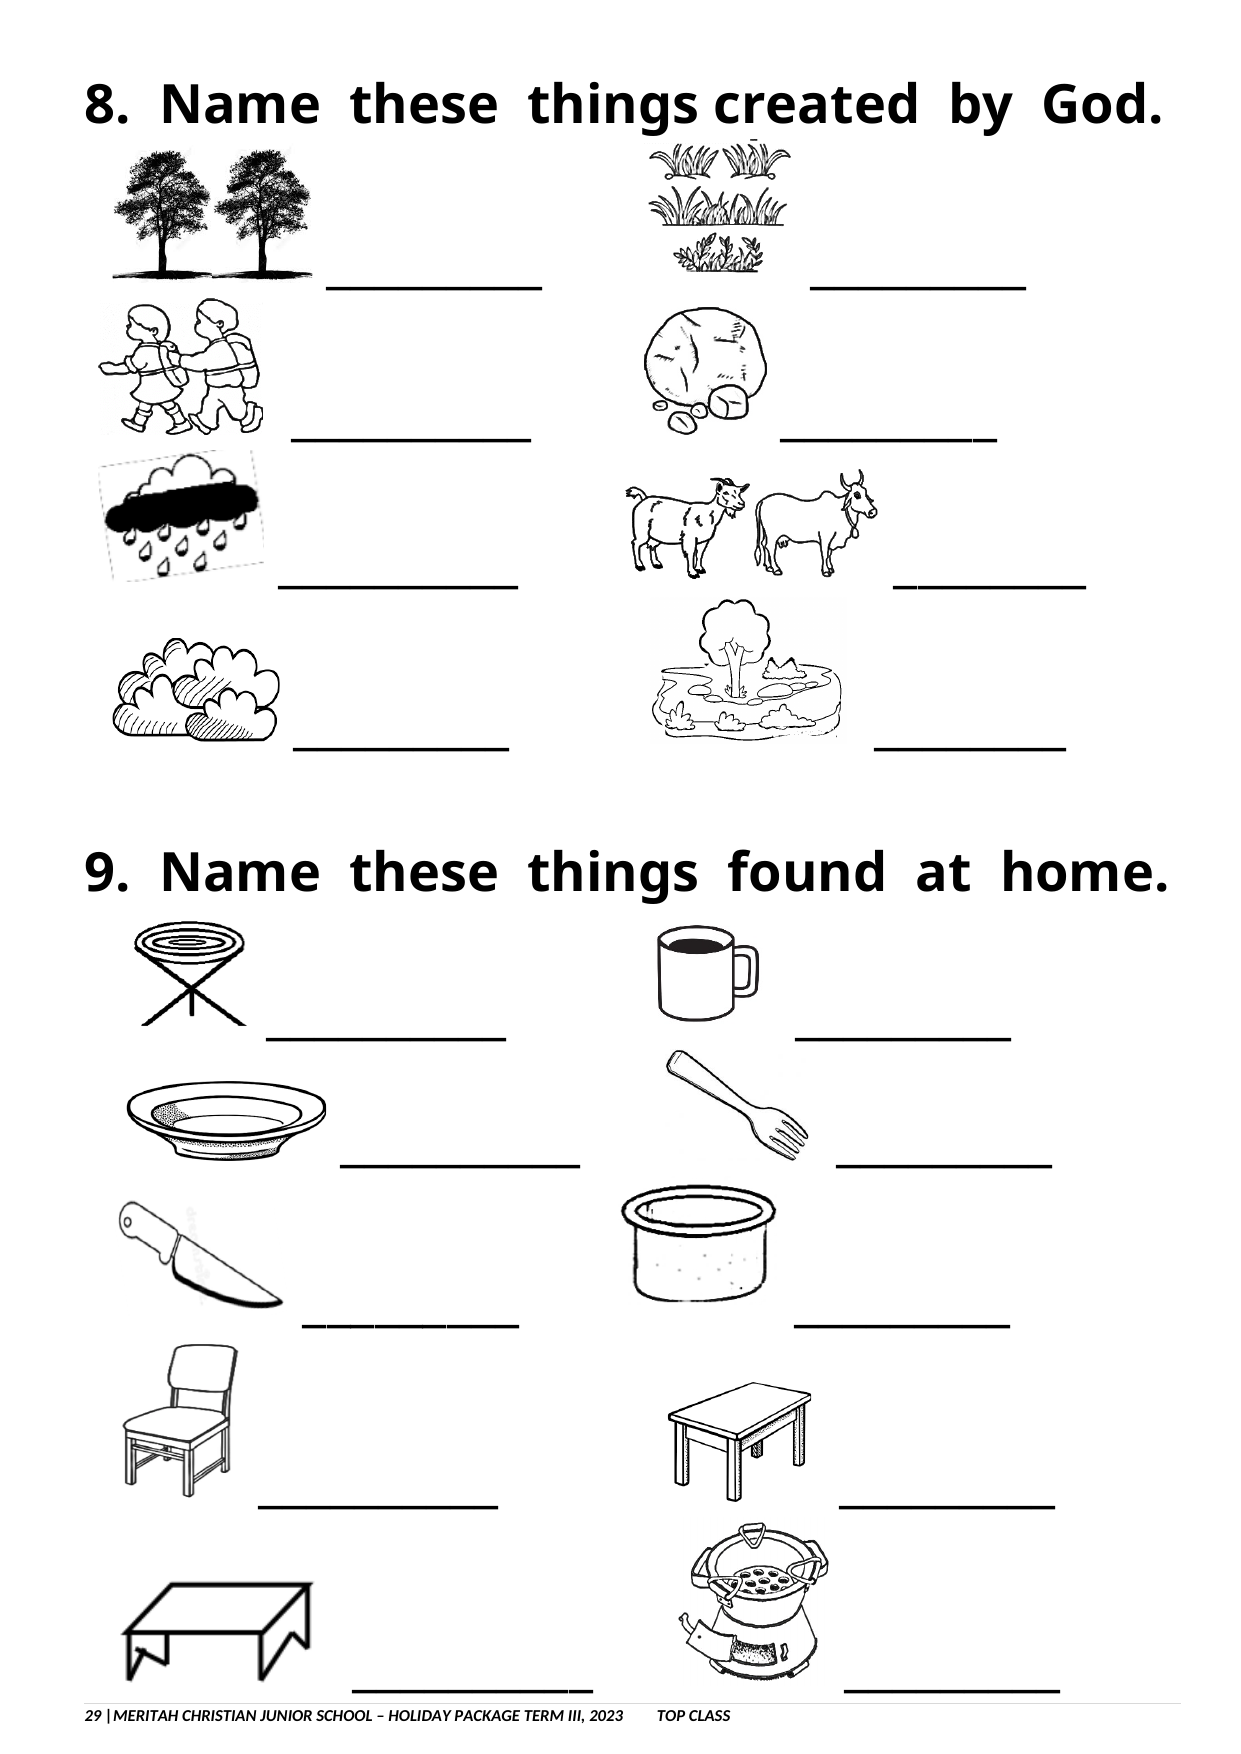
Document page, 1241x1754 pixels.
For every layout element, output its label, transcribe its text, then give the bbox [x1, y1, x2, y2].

text __________ _________ [84, 298, 1181, 451]
text 9. Name these things found at home. [84, 833, 1181, 907]
picture [665, 1049, 809, 1161]
picture [647, 914, 768, 1034]
picture [112, 1572, 325, 1686]
picture [112, 143, 313, 283]
text __________ _________ [84, 907, 1181, 1050]
text 8. Name these things created by God. [84, 66, 1181, 139]
picture [617, 1176, 781, 1321]
text __________ _________ [84, 1050, 1181, 1176]
picture [641, 139, 796, 283]
text _________ ________ [84, 597, 1181, 760]
picture [98, 450, 264, 582]
text __________ _________ [84, 1518, 1181, 1701]
picture [126, 1081, 327, 1161]
picture [112, 1187, 289, 1321]
text __________ _________ [84, 1337, 1181, 1518]
picture [112, 1336, 245, 1502]
picture [98, 298, 263, 435]
picture [112, 638, 280, 744]
picture [677, 1517, 831, 1686]
picture [667, 1382, 812, 1502]
picture [617, 458, 880, 582]
picture [644, 307, 767, 435]
picture [126, 907, 253, 1034]
